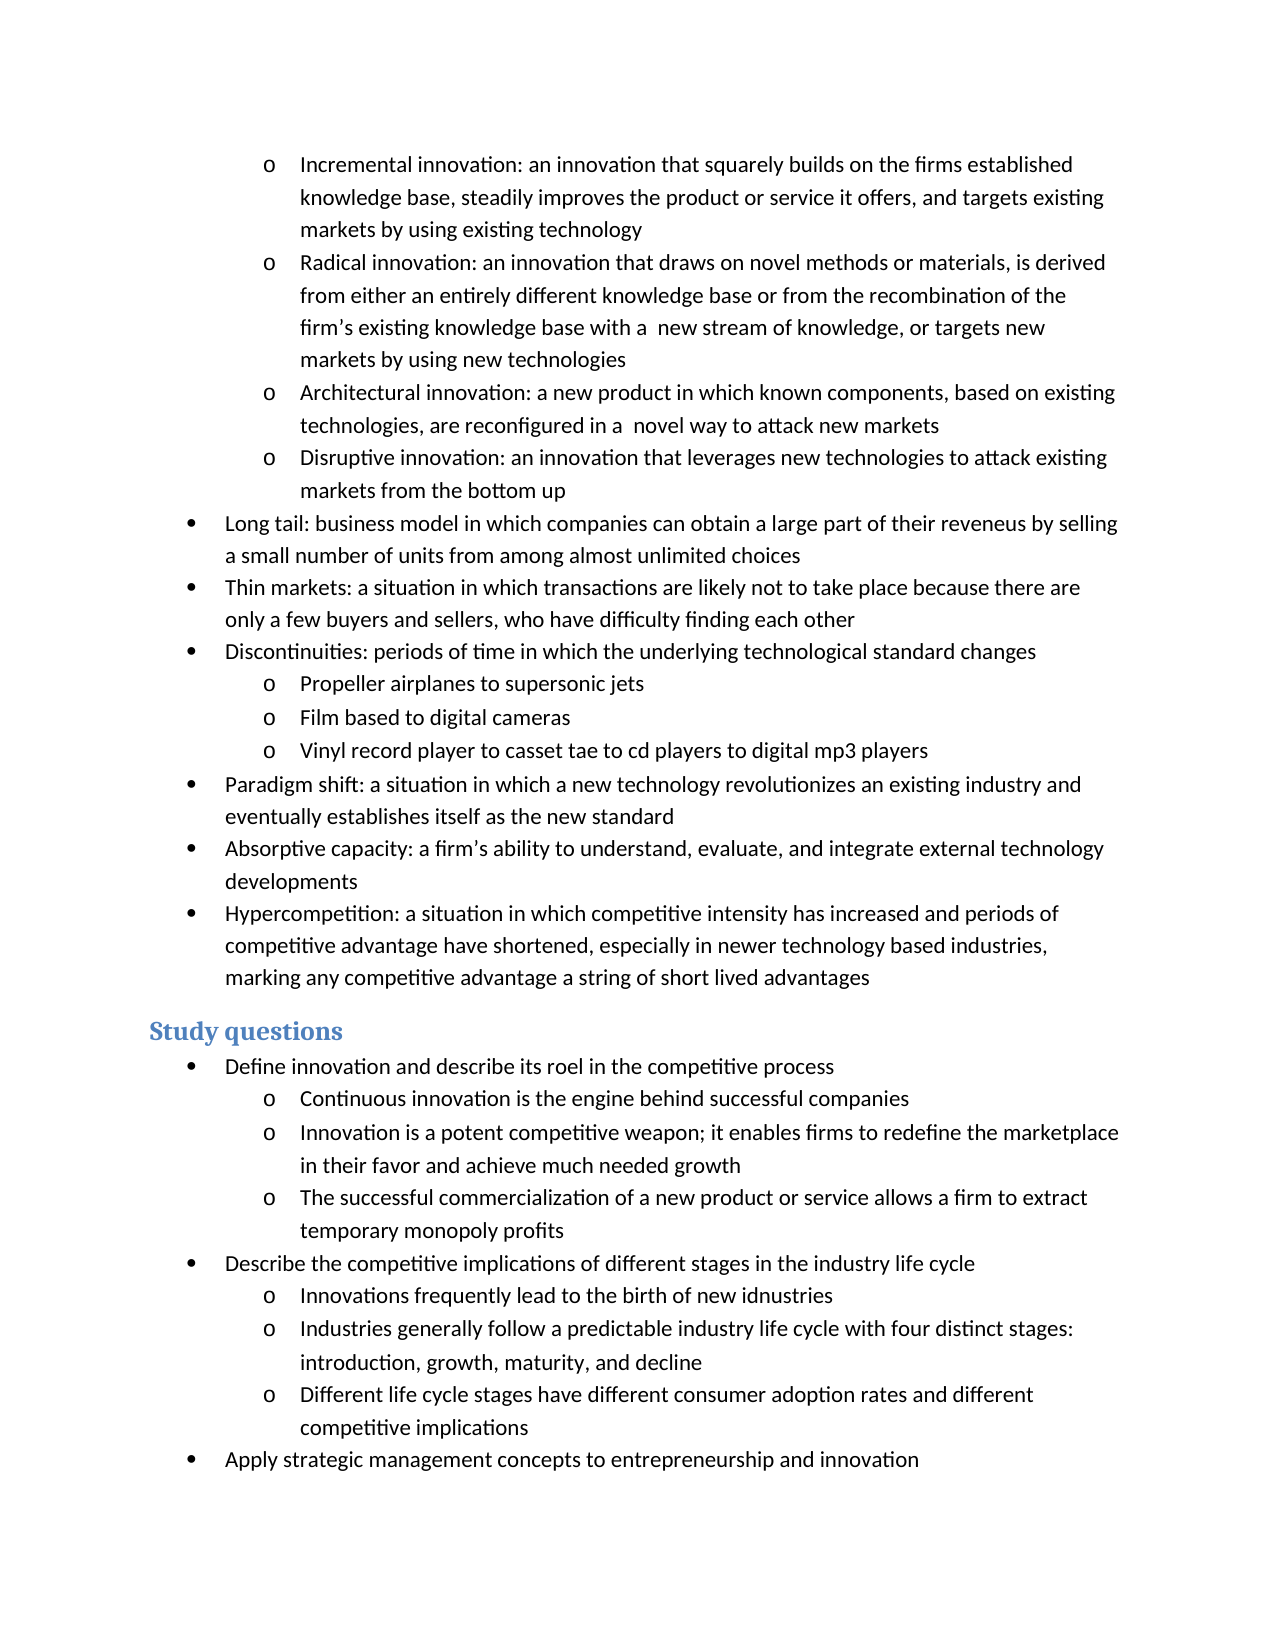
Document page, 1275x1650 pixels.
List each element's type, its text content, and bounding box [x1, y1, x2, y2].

list Discontinuities: periods of time in which the underlying technological standard changes [187, 637, 1125, 665]
list Propeller airplanes to supersonic jets [262, 669, 1125, 699]
list The successful commercialization of a new product or service allows a firm to extract temporary monopoly profits [262, 1183, 1125, 1245]
list Paradigm shift: a situation in which a new technology revolutionizes an existing industry and eventually establishes itself as the new standard [187, 770, 1125, 830]
list Apply strategic management concepts to entrepreneurship and innovation [187, 1446, 1125, 1474]
list Absorptive capacity: a firm’s ability to understand, evaluate, and integrate external technology developments [187, 834, 1125, 895]
list Architectural innovation: a new product in which known components, based on existing technologies, are reconfigured in a novel way to attack new markets [262, 378, 1125, 439]
list Describe the competitive implications of different stages in the industry life cycle [187, 1249, 1125, 1277]
list Industries generally follow a predictable industry life cycle with four distinct stages: introduction, growth, maturity, and decline [262, 1314, 1125, 1376]
list Long tail: business model in which companies can obtain a large part of their reveneus by selling a small number of units from among almost unlimited choices [187, 509, 1125, 569]
list Radical innovation: an innovation that draws on novel methods or materials, is derived from either an entirely different knowledge base or from the recombination of the firm’s existing knowledge base with a new stream of knowledge, or targets new markets by using new technologies [262, 248, 1125, 373]
list Incremental innovation: an innovation that squarely builds on the firms established knowledge base, steadily improves the product or service it offers, and targets existing markets by using existing technology [262, 150, 1125, 243]
list Vinyl record player to casset tae to cd players to digital mp3 players [262, 737, 1125, 766]
list Different life cycle stages have different consumer adoption rates and different competitive implications [262, 1380, 1125, 1441]
list Innovation is a potent competitive weapon; it enables firms to redefine the marketplace in their favor and achieve much needed growth [262, 1118, 1125, 1179]
list Thin markets: a situation in which transactions are likely not to take place because there are only a few buyers and sellers, who have difficulty finding each other [187, 573, 1125, 633]
subtitle Study questions [150, 1016, 1125, 1047]
list Innovations frequently lead to the birth of new idnustries [262, 1281, 1125, 1310]
list Film based to digital cameras [262, 703, 1125, 732]
list Continuous innovation is the engine behind successful companies [262, 1084, 1125, 1113]
list Hypercompetition: a situation in which competitive intensity has increased and periods of competitive advantage have shortened, especially in newer technology based industries, marking any competitive advantage a string of short lived advantages [187, 899, 1125, 991]
list Disruptive innovation: an innovation that leverages new technologies to attack existing markets from the bottom up [262, 443, 1125, 504]
list Define innovation and describe its roel in the competitive process [187, 1052, 1125, 1080]
